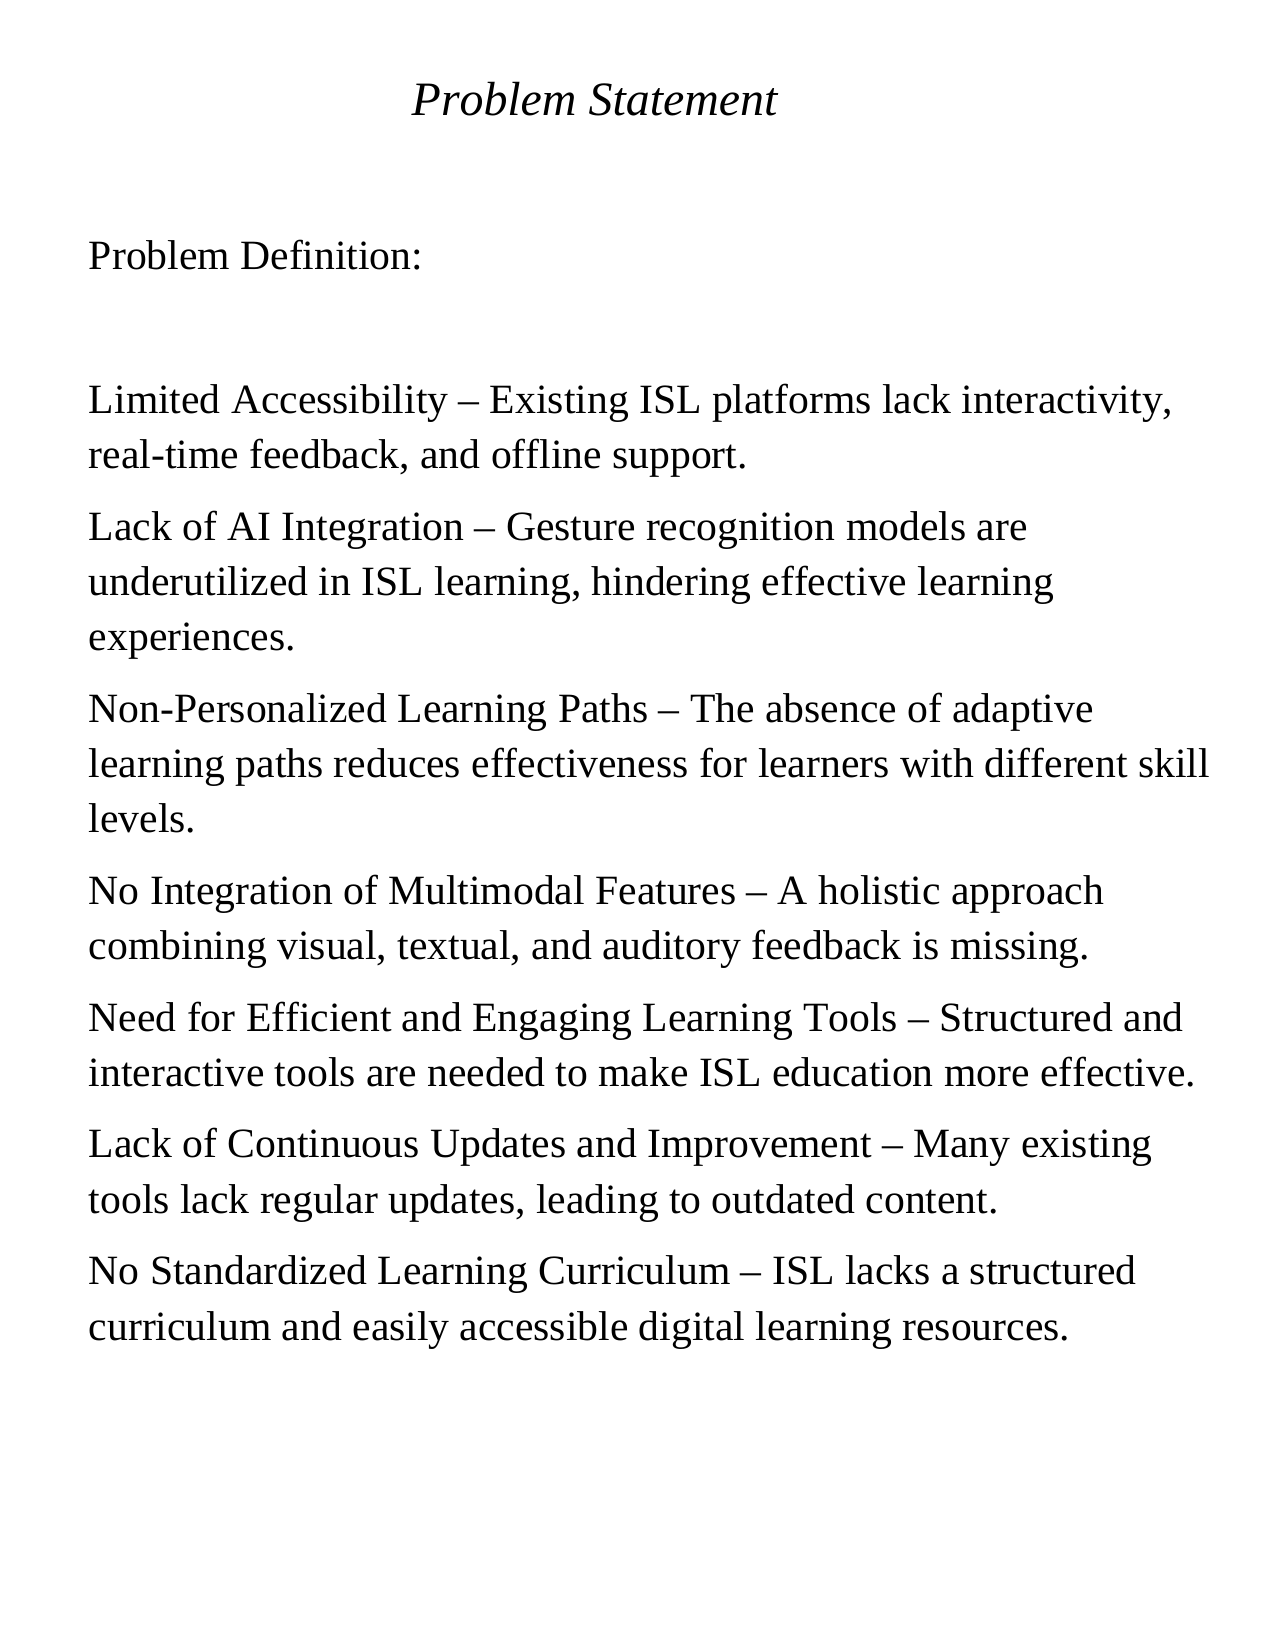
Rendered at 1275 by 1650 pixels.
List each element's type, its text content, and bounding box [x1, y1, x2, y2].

text Lack of Continuous Updates and Improvement – Many existing tools lack regular updates, leading to outdated content. [89, 1119, 1216, 1222]
text Problem Statement [89, 71, 1216, 126]
text Lack of AI Integration – Gesture recognition models are underutilized in ISL learning, hindering effective learning experiences. [89, 501, 1216, 659]
text Need for Efficient and Engaging Learning Tools – Structured and interactive tools are needed to make ISL education more effective. [89, 992, 1216, 1095]
text No Standardized Learning Curriculum – ISL lacks a structured curriculum and easily accessible digital learning resources. [89, 1246, 1216, 1349]
text Limited Accessibility – Existing ISL platforms lack interactivity, real-time feedback, and offline support. [89, 374, 1216, 477]
text No Integration of Multimodal Features – A holistic approach combining visual, textual, and auditory feedback is missing. [89, 865, 1216, 968]
text Non-Personalized Learning Paths – The absence of adaptive learning paths reduces effectiveness for learners with different skill levels. [89, 683, 1216, 841]
text Problem Definition: [89, 231, 1216, 279]
